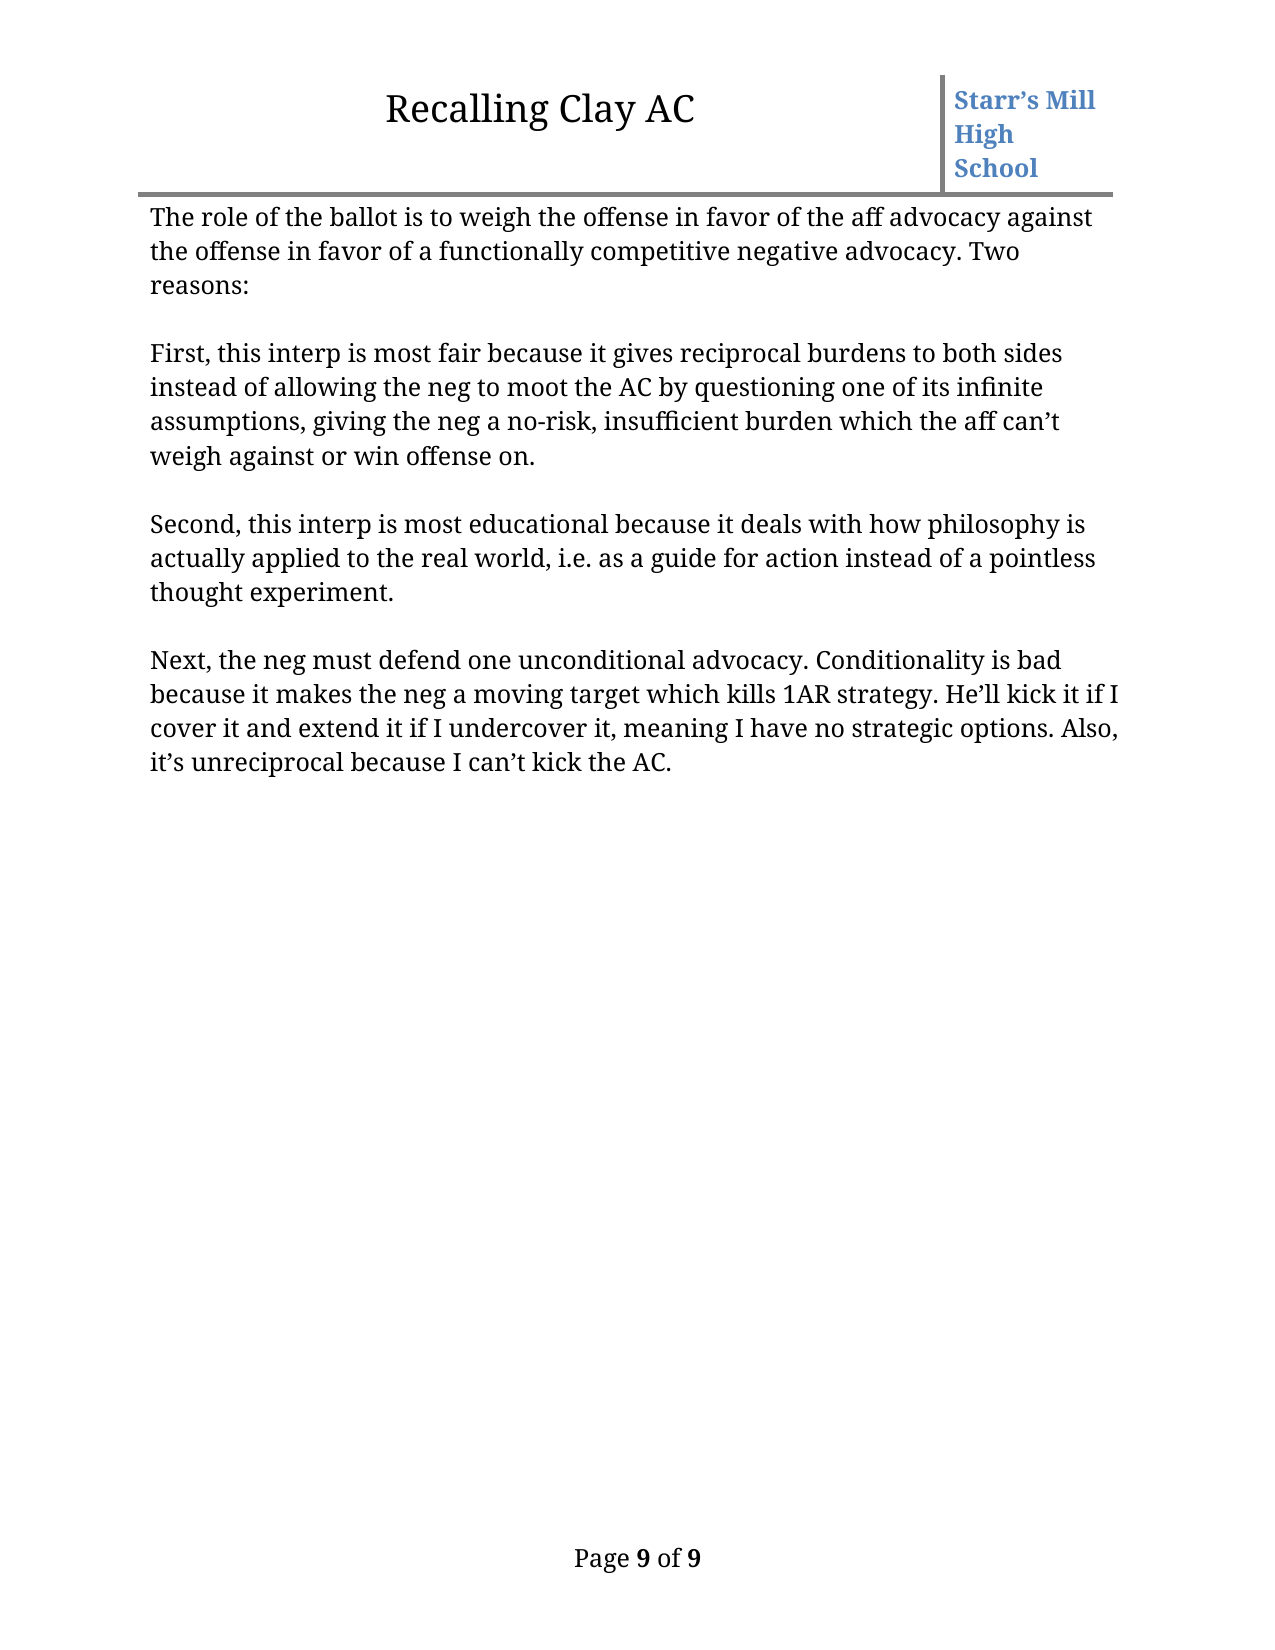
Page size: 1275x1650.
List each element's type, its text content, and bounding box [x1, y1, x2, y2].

text Second, this interp is most educational because it deals with how philosophy is actually applied to the real world, i.e. as a guide for action instead of a pointless thought experiment. [150, 506, 1125, 608]
text The role of the ballot is to weigh the offense in favor of the aff advocacy against the offense in favor of a functionally competitive negative advocacy. Two reasons: [150, 200, 1125, 302]
text Next, the neg must defend one unconditional advocacy. Conditionality is bad because it makes the neg a moving target which kills 1AR strategy. He’ll kick it if I cover it and extend it if I undercover it, meaning I have no strategic options. Also, it’s unreciprocal because I can’t kick the AC. [150, 642, 1125, 779]
text First, this interp is most fair because it gives reciprocal burdens to both sides instead of allowing the neg to moot the AC by questioning one of its infinite assumptions, giving the neg a no-risk, insufficient burden which the aff can’t weigh against or win offense on. [150, 336, 1125, 472]
